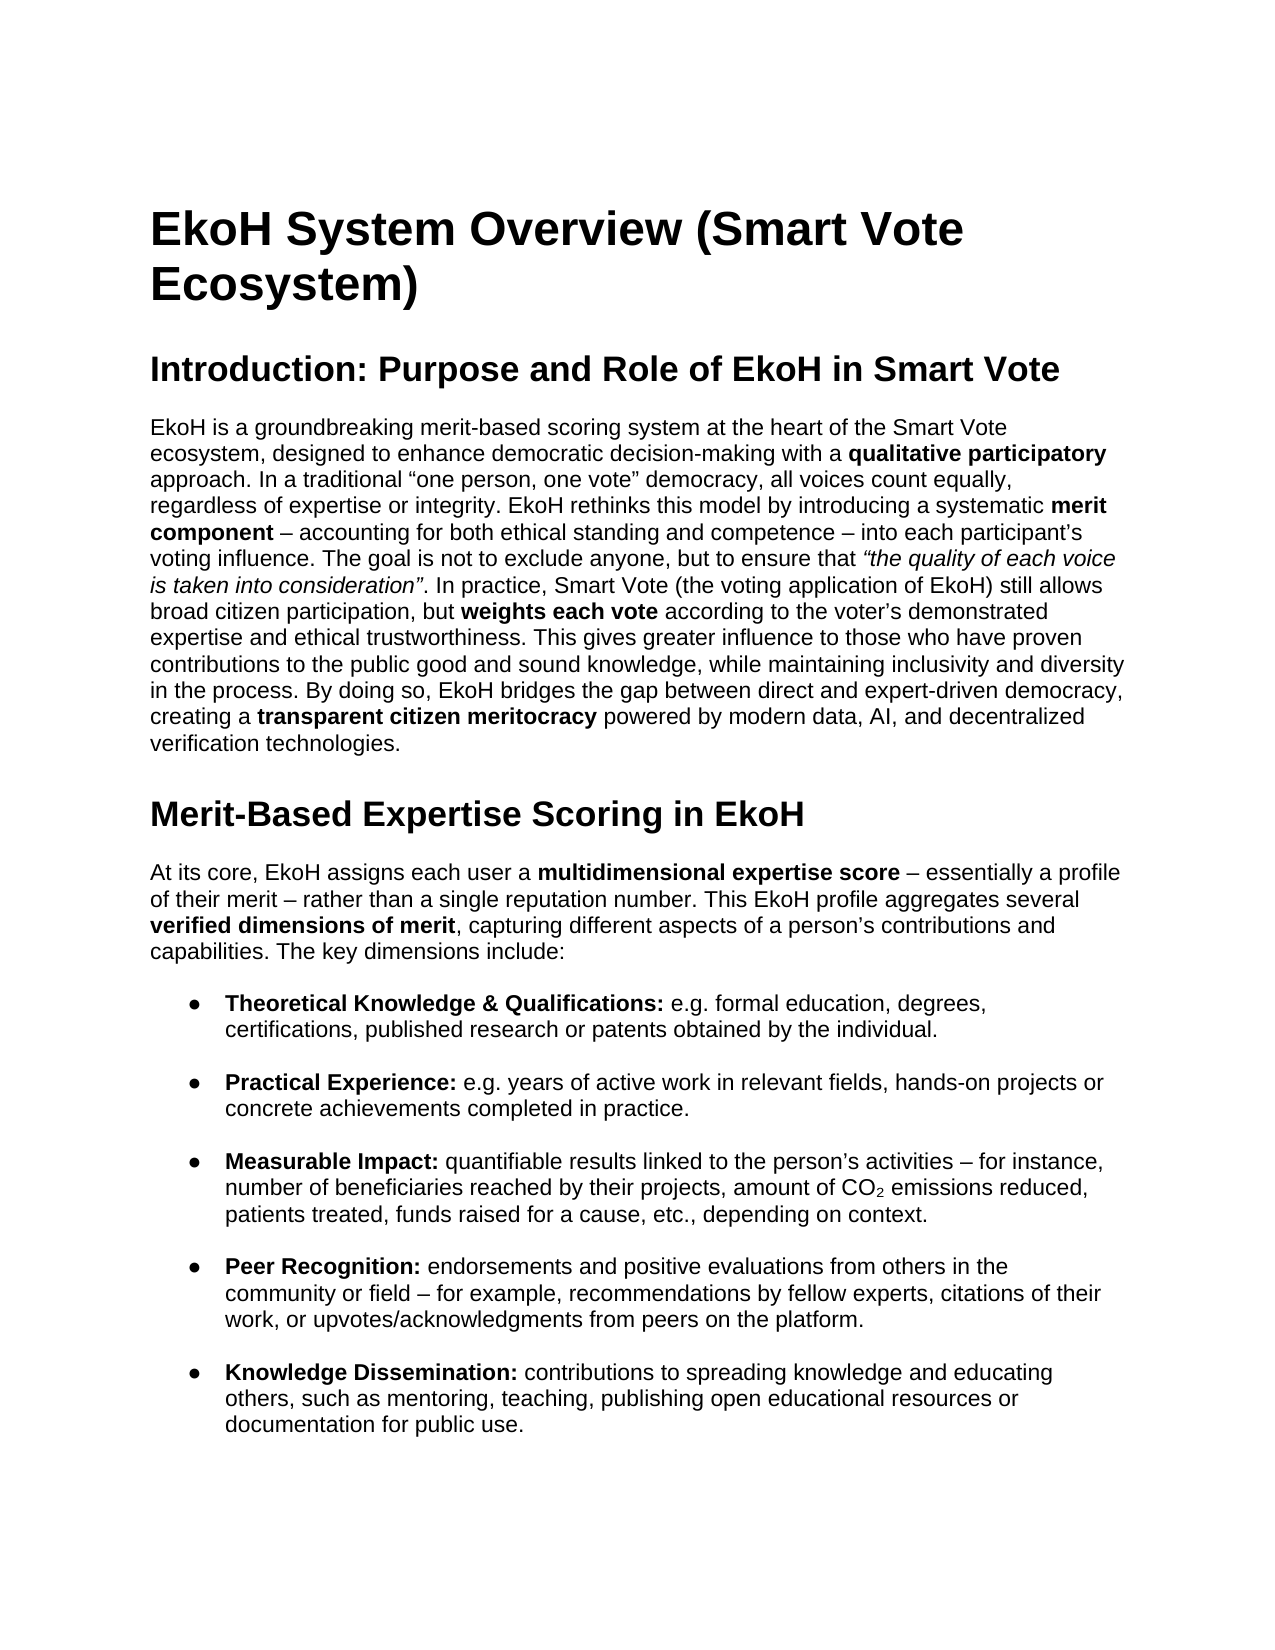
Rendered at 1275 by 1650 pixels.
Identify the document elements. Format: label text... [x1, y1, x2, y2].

list Measurable Impact: quantifiable results linked to the person’s activities – for instance, number of beneficiaries reached by their projects, amount of CO₂ emissions reduced, patients treated, funds raised for a cause, etc., depending on context. [187, 1148, 1125, 1253]
subtitle Introduction: Purpose and Role of EkoH in Smart Vote [150, 348, 1125, 388]
list Practical Experience: e.g. years of active work in relevant fields, hands-on projects or concrete achievements completed in practice. [187, 1069, 1125, 1148]
list Peer Recognition: endorsements and positive evaluations from others in the community or field – for example, recommendations by fellow experts, citations of their work, or upvotes/acknowledgments from peers on the platform. [187, 1253, 1125, 1359]
text EkoH is a groundbreaking merit-based scoring system at the heart of the Smart Vote ecosystem, designed to enhance democratic decision-making with a qualitative participatory approach. In a traditional “one person, one vote” democracy, all voices count equally, regardless of expertise or integrity. EkoH rethinks this model by introducing a systematic merit component – accounting for both ethical standing and competence – into each participant’s voting influence. The goal is not to exclude anyone, but to ensure that “the quality of each voice is taken into consideration”. In practice, Smart Vote (the voting application of EkoH) still allows broad citizen participation, but weights each vote according to the voter’s demonstrated expertise and ethical trustworthiness. This gives greater influence to those who have proven contributions to the public good and sound knowledge, while maintaining inclusivity and diversity in the process. By doing so, EkoH bridges the gap between direct and expert-driven democracy, creating a transparent citizen meritocracy powered by modern data, AI, and decentralized verification technologies. [150, 413, 1125, 756]
subtitle Merit-Based Expertise Scoring in EkoH [150, 793, 1125, 834]
list Theoretical Knowledge & Qualifications: e.g. formal education, degrees, certifications, published research or patents obtained by the individual. [187, 990, 1125, 1069]
text At its core, EkoH assigns each user a multidimensional expertise score – essentially a profile of their merit – rather than a single reputation number. This EkoH profile aggregates several verified dimensions of merit, capturing different aspects of a person’s contributions and capabilities. The key dimensions include: [150, 859, 1125, 965]
subtitle EkoH System Overview (Smart Vote Ecosystem) [150, 200, 1125, 310]
list Knowledge Dissemination: contributions to spreading knowledge and educating others, such as mentoring, teaching, publishing open educational resources or documentation for public use. [187, 1359, 1125, 1464]
